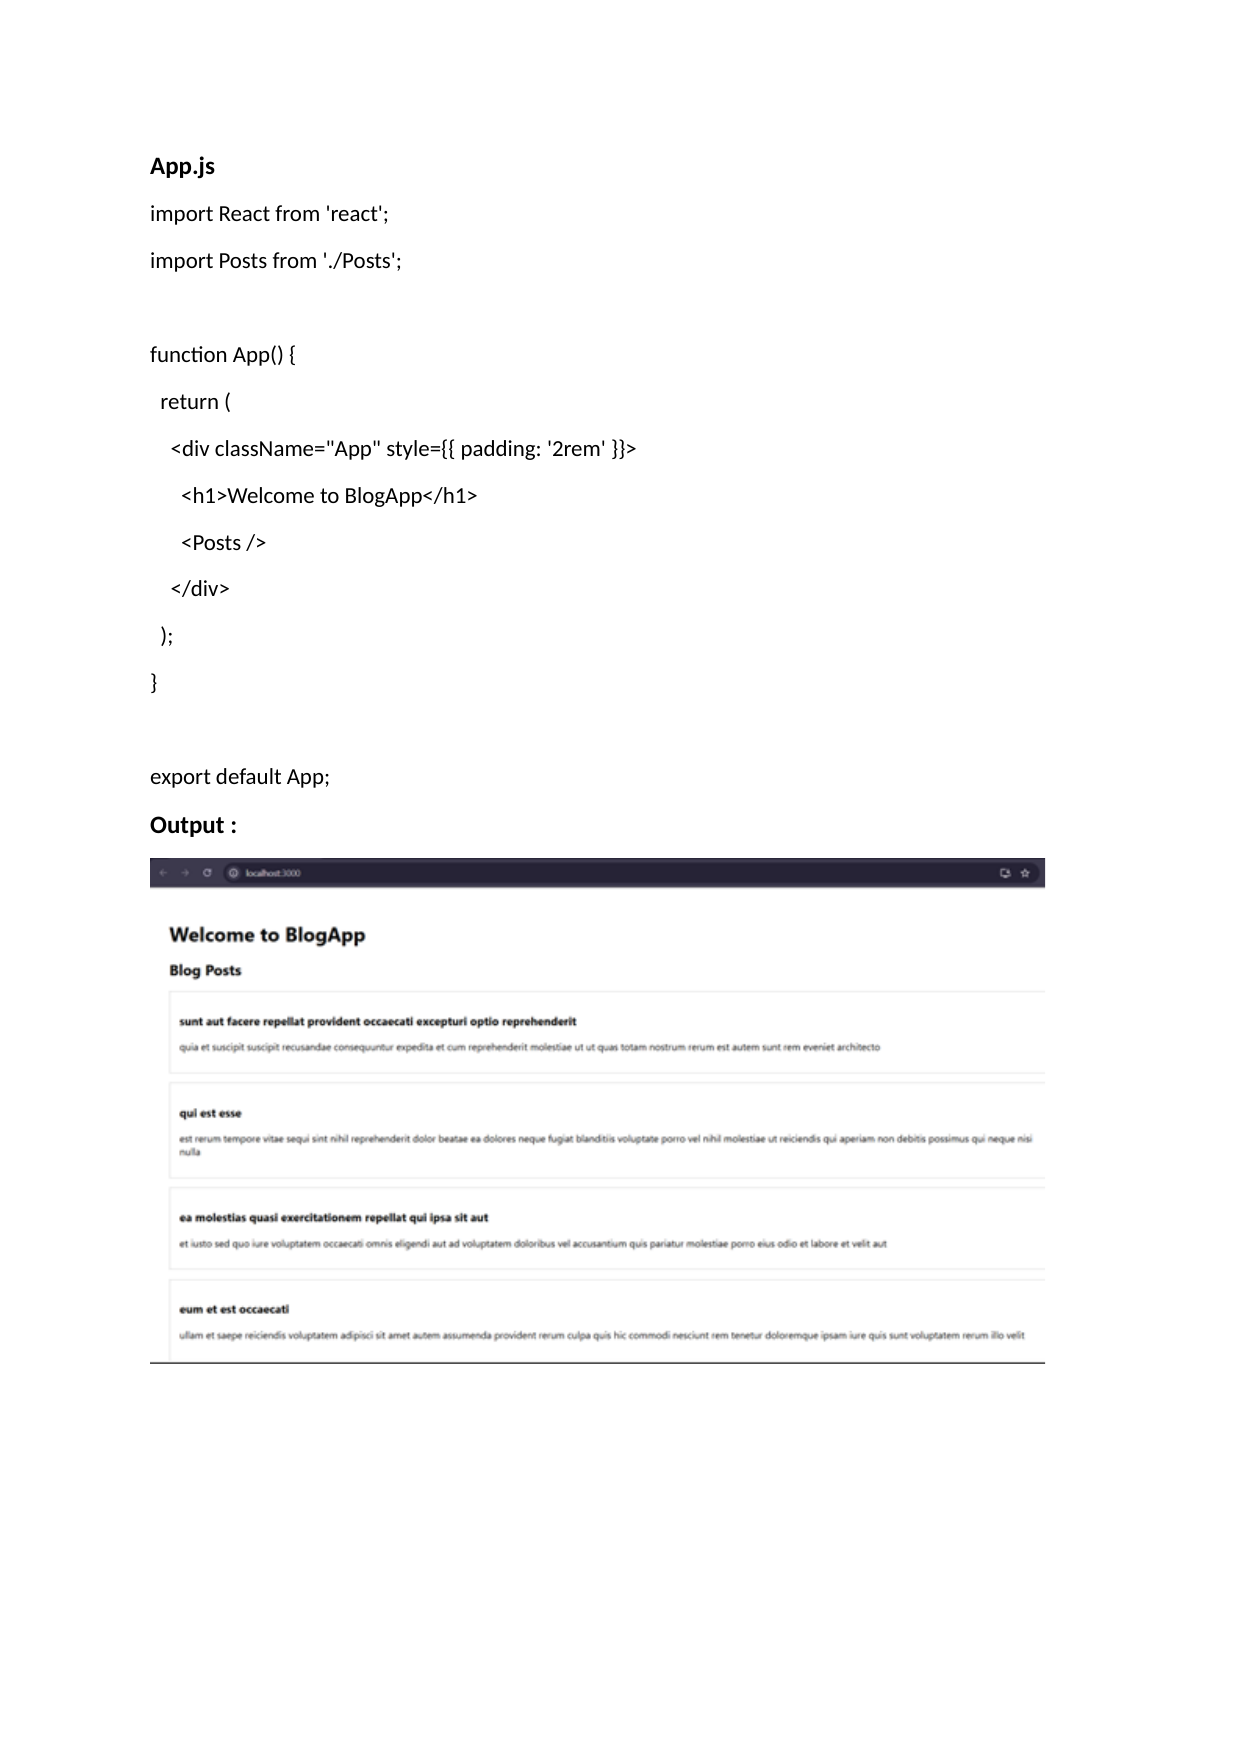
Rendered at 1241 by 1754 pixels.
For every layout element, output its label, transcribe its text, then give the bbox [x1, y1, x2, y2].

text ); [150, 621, 1090, 649]
text App.js [150, 150, 1090, 181]
text <Posts /> [150, 528, 1090, 556]
text <h1>Welcome to BlogApp</h1> [150, 481, 1090, 509]
text Output : [150, 809, 1090, 839]
text import React from 'react'; [150, 199, 1090, 228]
text <div className="App" style={{ padding: '2rem' }}> [150, 434, 1090, 462]
picture [150, 858, 1046, 1364]
text } [150, 668, 1090, 696]
text </div> [150, 574, 1090, 603]
text import Posts from './Posts'; [150, 246, 1090, 274]
text export default App; [150, 762, 1090, 790]
text return ( [150, 387, 1090, 415]
text function App() { [150, 340, 1090, 368]
